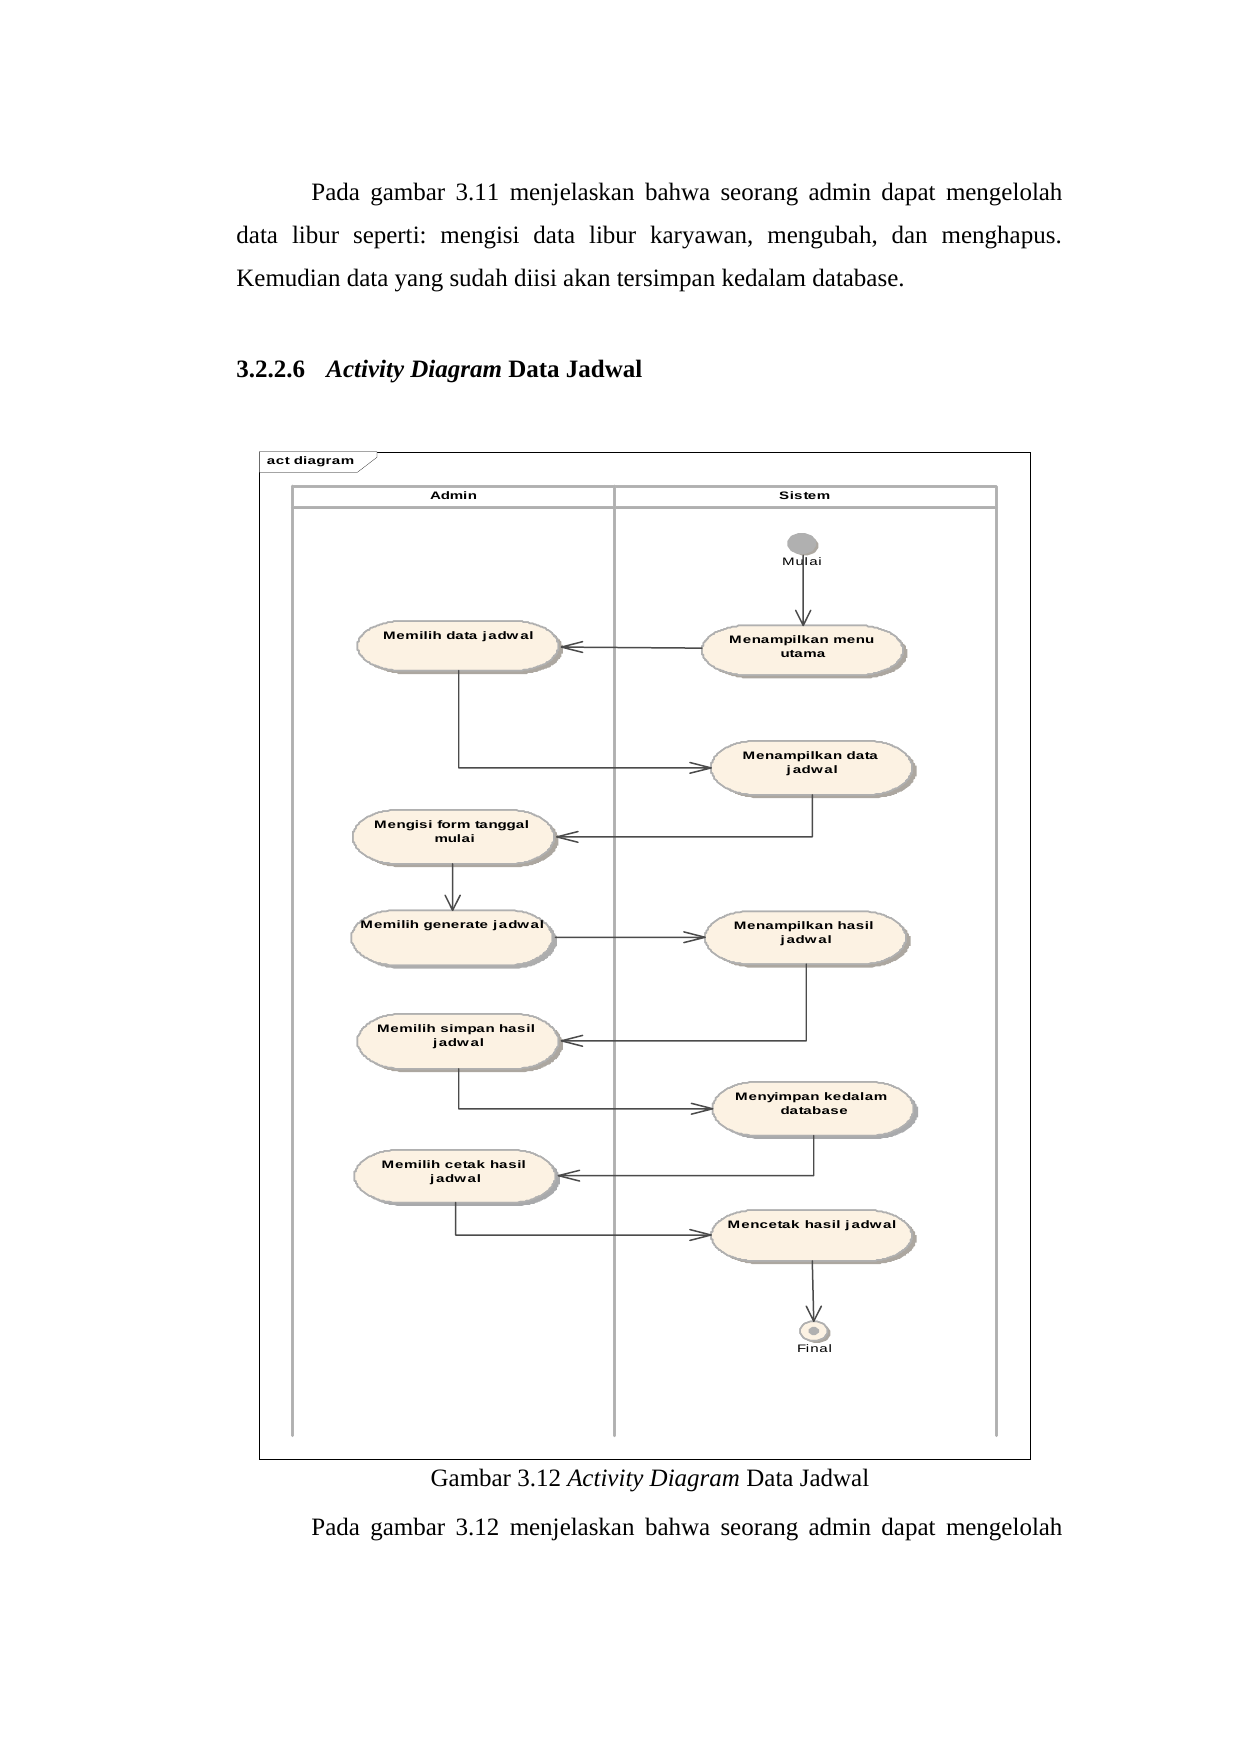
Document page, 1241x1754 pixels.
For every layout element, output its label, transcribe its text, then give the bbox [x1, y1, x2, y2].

subtitle Activity Diagram Data Jadwal [236, 354, 1063, 383]
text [236, 1512, 1063, 1541]
text Pada gambar 3.11 menjelaskan bahwa seorang admin dapat mengelolah data libur seperti: mengisi data libur karyawan, mengubah, dan menghapus. Kemudian data yang sudah diisi akan tersimpan kedalam database. [236, 177, 1063, 292]
text Gambar 3.12 Activity Diagram Data Jadwal [236, 469, 1063, 1491]
